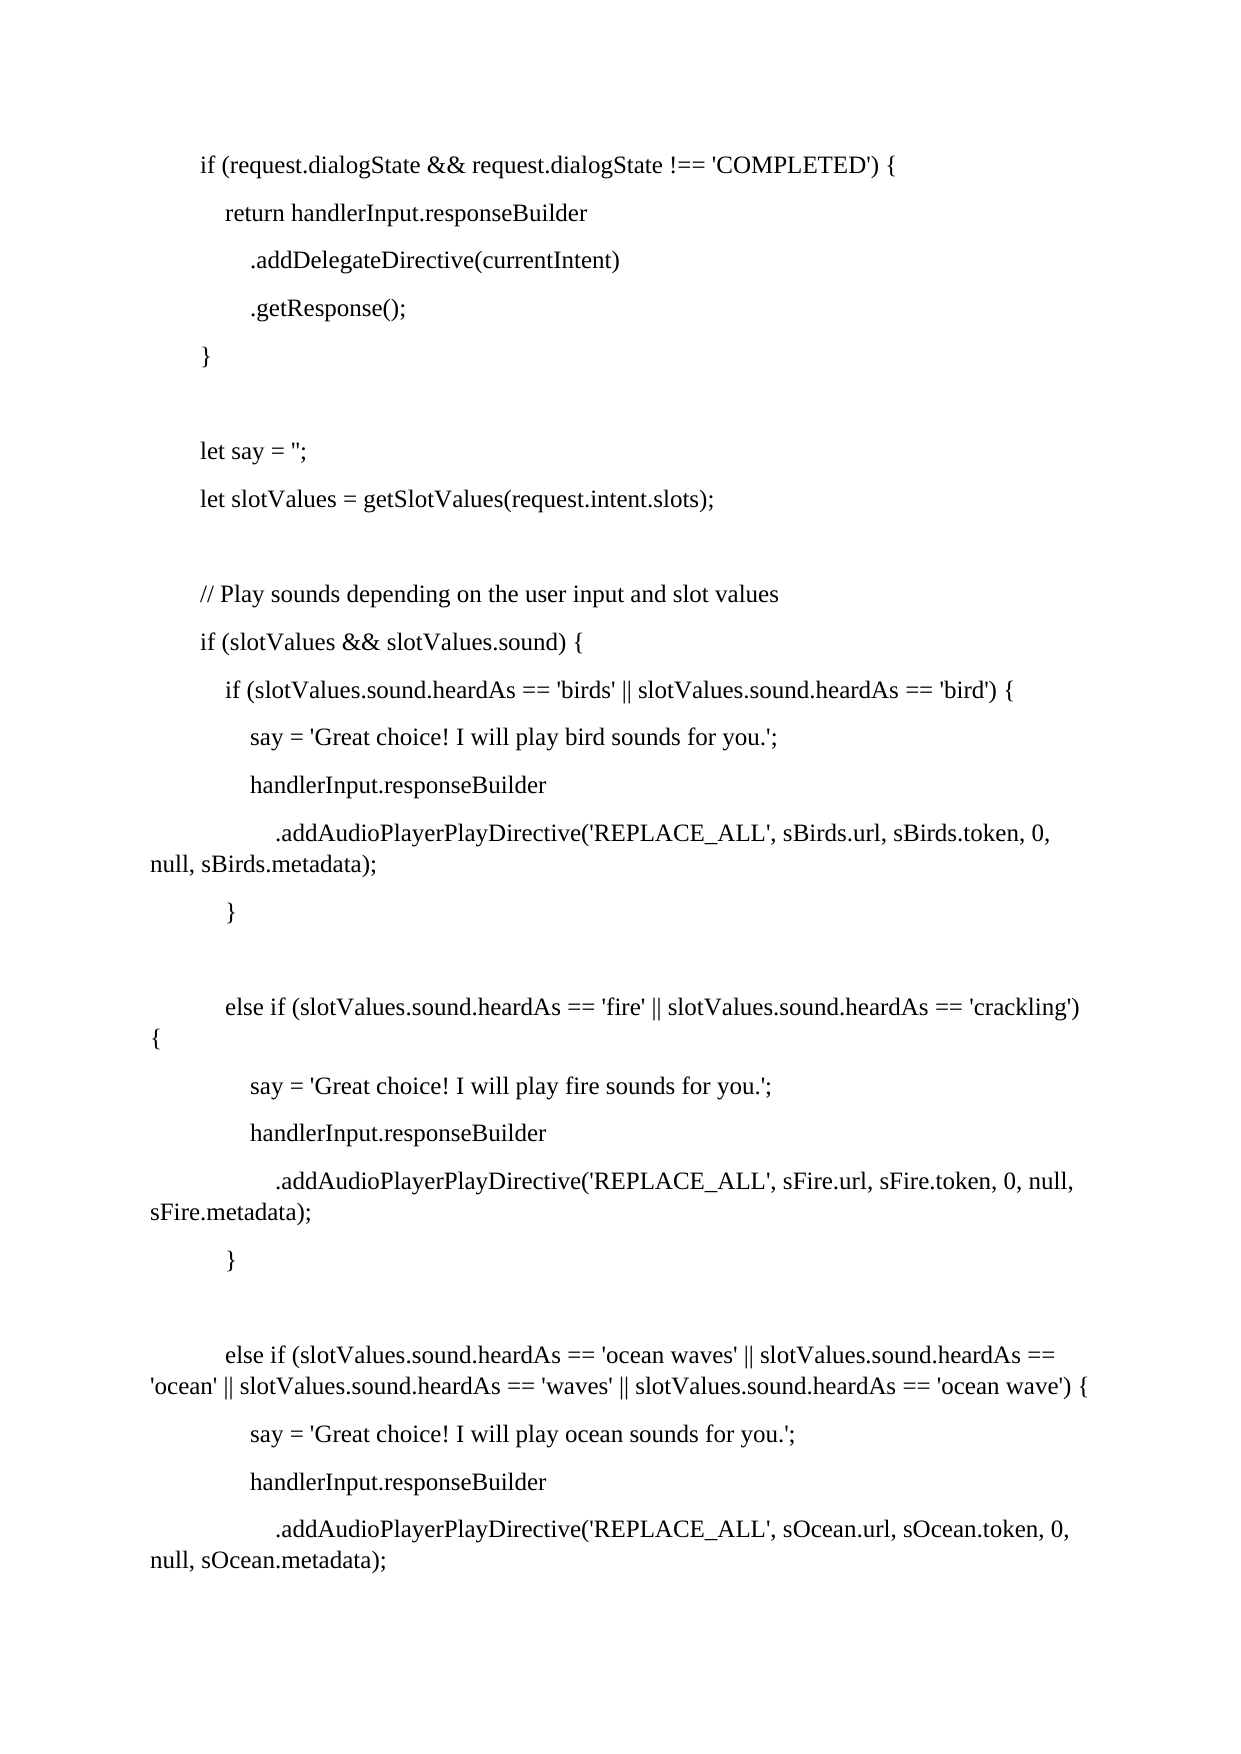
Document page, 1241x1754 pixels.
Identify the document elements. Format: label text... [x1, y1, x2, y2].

text let slotValues = getSlotValues(request.intent.slots); [150, 484, 1090, 513]
text say = 'Great choice! I will play fire sounds for you.'; [150, 1071, 1090, 1099]
text else if (slotValues.sound.heardAs == 'ocean waves' || slotValues.sound.heardAs == 'ocean' || slotValues.sound.heardAs == 'waves' || slotValues.sound.heardAs == 'ocean wave') { [150, 1340, 1090, 1400]
text if (slotValues && slotValues.sound) { [150, 627, 1090, 656]
text .getResponse(); [150, 293, 1090, 322]
text if (request.dialogState && request.dialogState !== 'COMPLETED') { [150, 150, 1090, 179]
text else if (slotValues.sound.heardAs == 'fire' || slotValues.sound.heardAs == 'crackling') { [150, 992, 1090, 1052]
text } [150, 341, 1090, 369]
text if (slotValues.sound.heardAs == 'birds' || slotValues.sound.heardAs == 'bird') { [150, 675, 1090, 703]
text // Play sounds depending on the user input and slot values [150, 579, 1090, 608]
text handlerInput.responseBuilder [150, 1118, 1090, 1147]
text .addAudioPlayerPlayDirective('REPLACE_ALL', sFire.url, sFire.token, 0, null, sFire.metadata); [150, 1166, 1090, 1226]
text } [150, 1245, 1090, 1274]
text .addAudioPlayerPlayDirective('REPLACE_ALL', sOcean.url, sOcean.token, 0, null, sOcean.metadata); [150, 1514, 1090, 1574]
text return handlerInput.responseBuilder [150, 198, 1090, 226]
text handlerInput.responseBuilder [150, 770, 1090, 799]
text say = 'Great choice! I will play bird sounds for you.'; [150, 722, 1090, 751]
text handlerInput.responseBuilder [150, 1467, 1090, 1496]
text .addAudioPlayerPlayDirective('REPLACE_ALL', sBirds.url, sBirds.token, 0, null, sBirds.metadata); [150, 818, 1090, 878]
text } [150, 897, 1090, 925]
text say = 'Great choice! I will play ocean sounds for you.'; [150, 1419, 1090, 1448]
text .addDelegateDirective(currentIntent) [150, 245, 1090, 274]
text let say = ''; [150, 436, 1090, 465]
